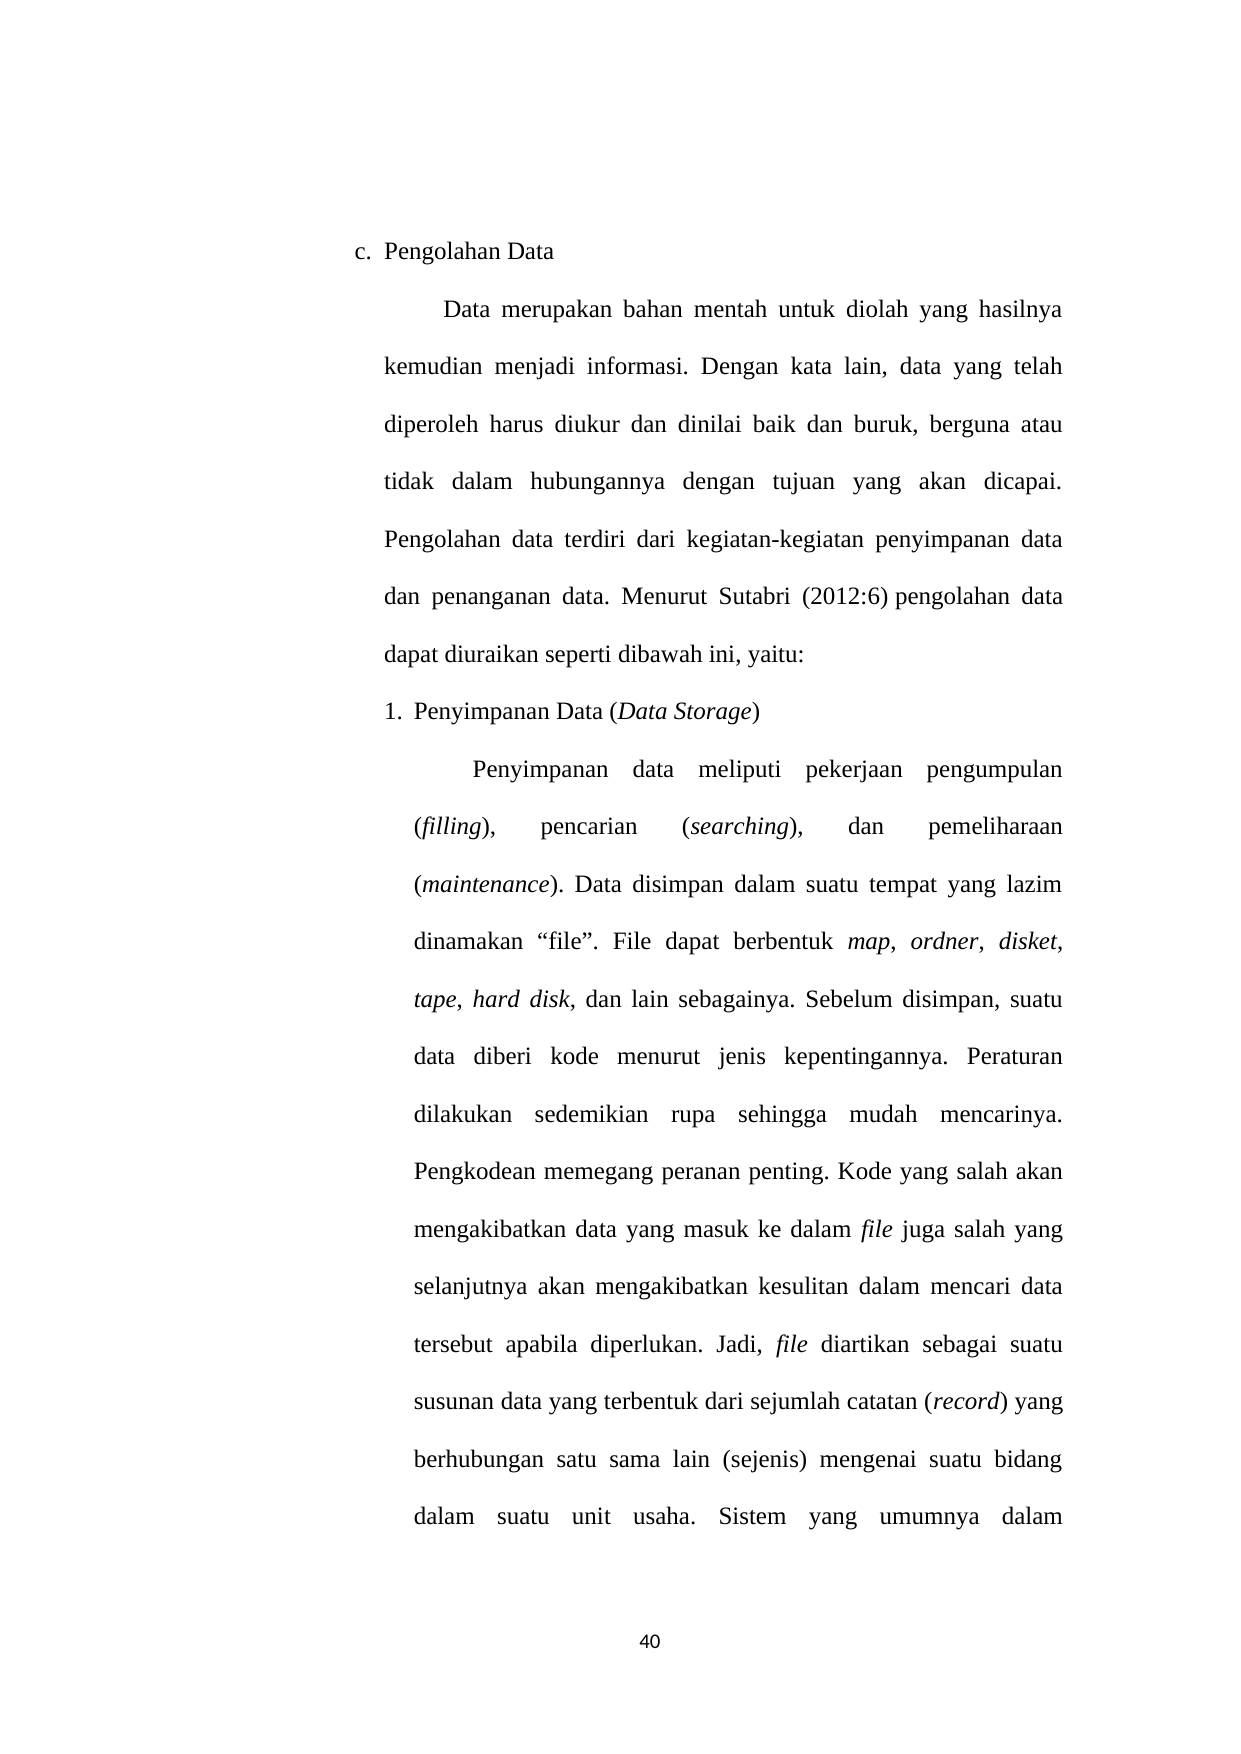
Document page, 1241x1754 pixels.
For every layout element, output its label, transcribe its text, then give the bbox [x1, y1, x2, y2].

text Data merupakan bahan mentah untuk diolah yang hasilnya kemudian menjadi informasi. Dengan kata lain, data yang telah diperoleh harus diukur dan dinilai baik dan buruk, berguna atau tidak dalam hubungannya dengan tujuan yang akan dicapai. Pengolahan data terdiri dari kegiatan-kegiatan penyimpanan data dan penanganan data. Menurut Sutabri (2012:6) pengolahan data dapat diuraikan seperti dibawah ini, yaitu: [384, 294, 1063, 667]
subtitle Pengolahan Data [354, 236, 1063, 265]
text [413, 754, 1063, 1530]
list Penyimpanan Data (Data Storage) [384, 696, 1063, 725]
